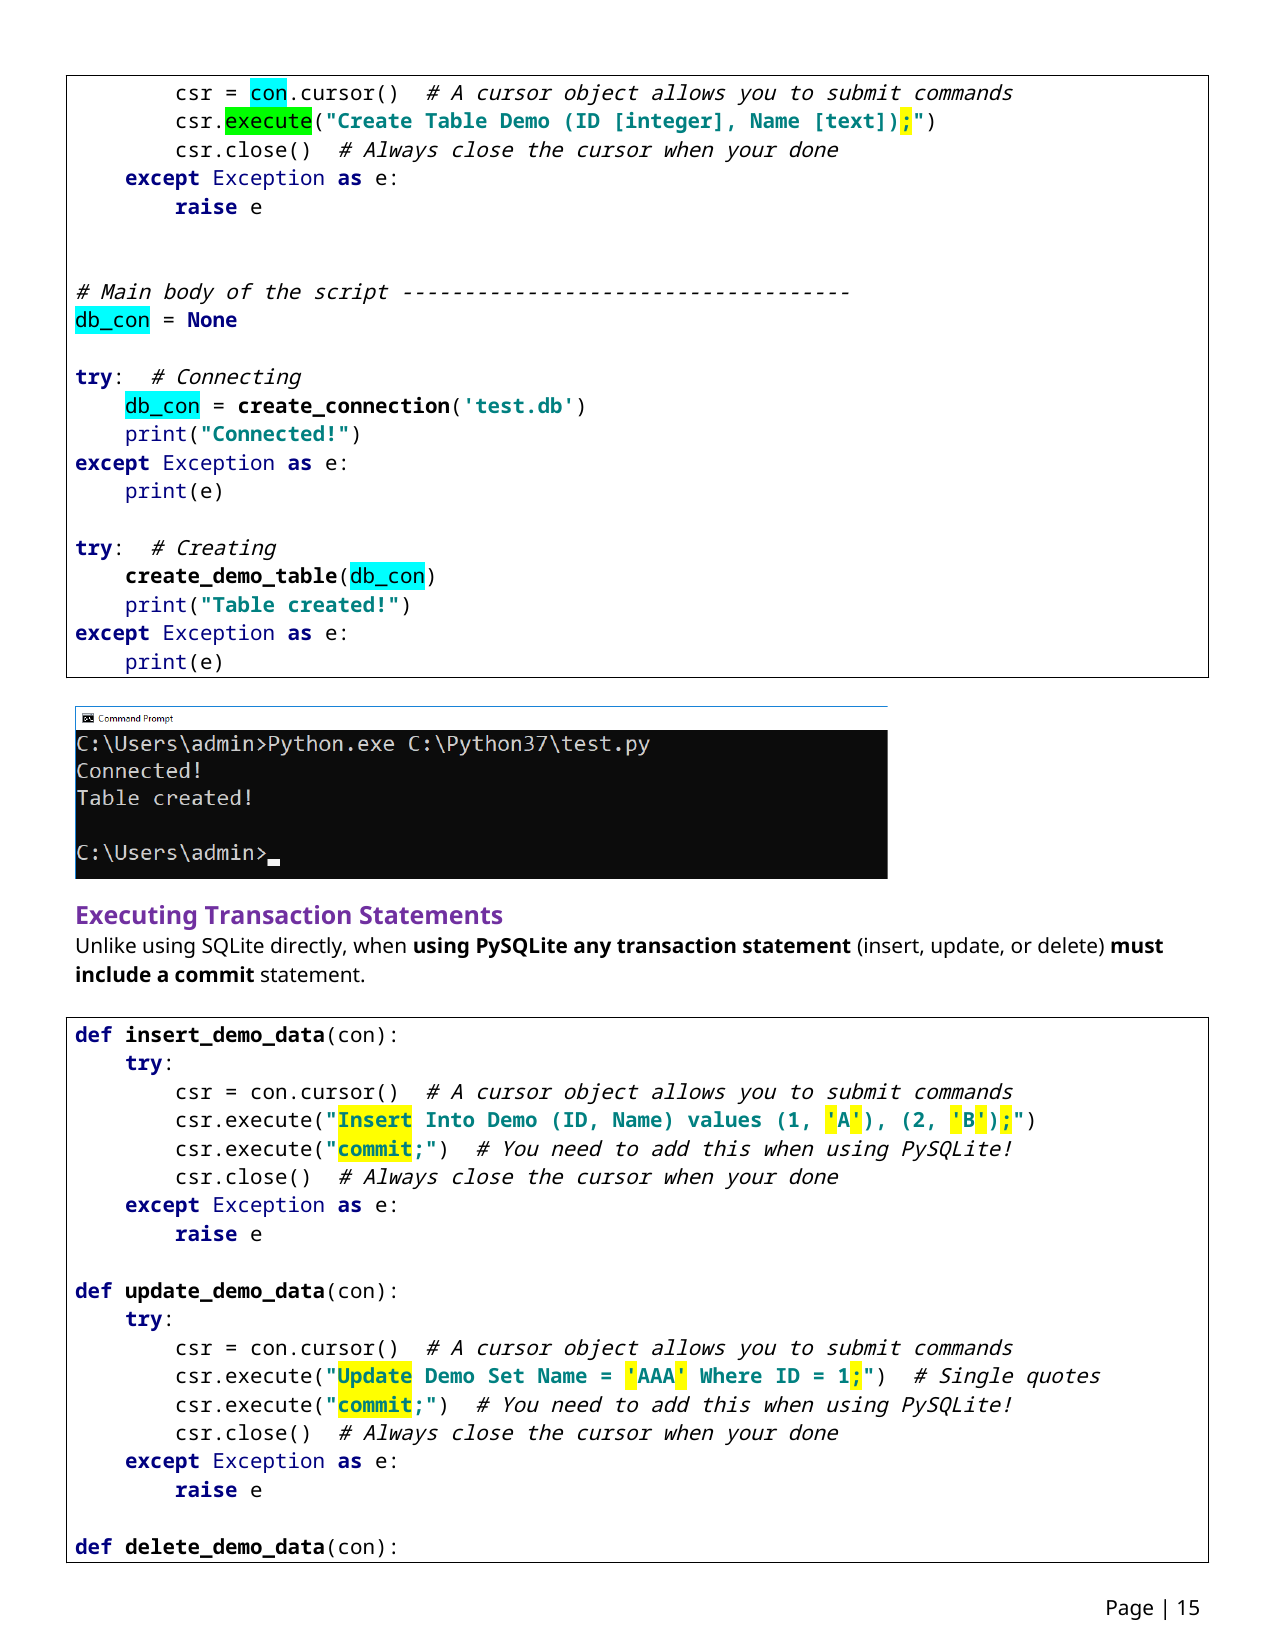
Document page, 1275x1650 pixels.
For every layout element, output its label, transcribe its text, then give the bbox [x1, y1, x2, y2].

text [67, 1131, 1208, 1562]
subtitle Executing Transaction Statements [75, 897, 1200, 932]
text def insert_demo_data(con): try: csr = con.cursor() # A cursor object allows you to submit commands csr.execute("Insert Into Demo (ID, Name) values (1, 'A'), (2, 'B');") [67, 1018, 1208, 1131]
picture [75, 706, 888, 879]
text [67, 76, 1208, 677]
text Unlike using SQLite directly, when using PySQLite any transaction statement (insert, update, or delete) must include a commit statement. [75, 932, 1200, 988]
